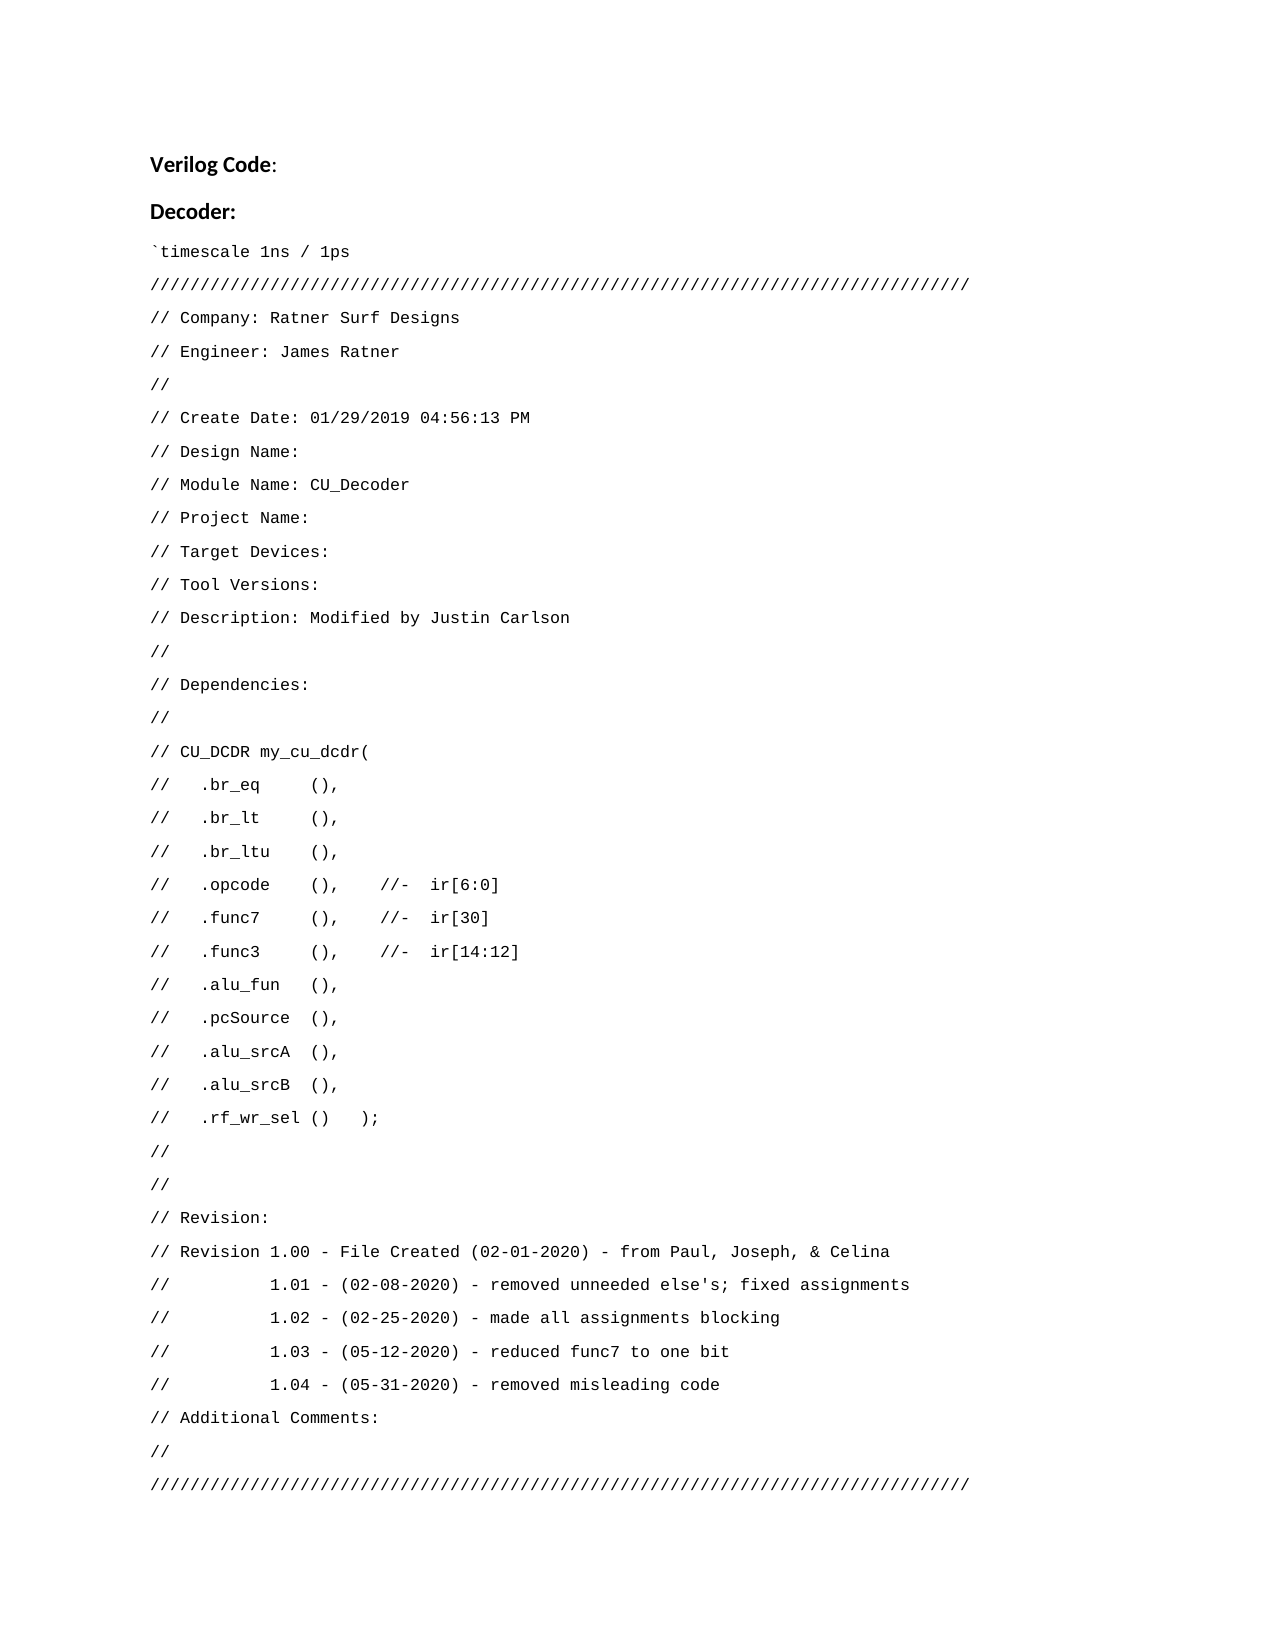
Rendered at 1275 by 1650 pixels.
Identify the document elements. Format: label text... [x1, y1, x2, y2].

text // Target Devices: [150, 544, 1125, 560]
text // CU_DCDR my_cu_dcdr( [150, 744, 1125, 760]
text // Module Name: CU_Decoder [150, 477, 1125, 494]
text // .func7 (), //- ir[30] [150, 910, 1125, 927]
text // Project Name: [150, 510, 1125, 527]
text // Create Date: 01/29/2019 04:56:13 PM [150, 410, 1125, 427]
text // 1.02 - (02-25-2020) - made all assignments blocking [150, 1310, 1125, 1327]
text // .rf_wr_sel () ); [150, 1110, 1125, 1127]
text // .alu_srcB (), [150, 1077, 1125, 1094]
text ////////////////////////////////////////////////////////////////////////////////// [150, 1477, 1125, 1494]
text // .opcode (), //- ir[6:0] [150, 877, 1125, 894]
text // .alu_fun (), [150, 977, 1125, 994]
text // 1.01 - (02-08-2020) - removed unneeded else's; fixed assignments [150, 1277, 1125, 1294]
text // [150, 1144, 1125, 1160]
text // Design Name: [150, 444, 1125, 460]
text // Company: Ratner Surf Designs [150, 310, 1125, 327]
text // .pcSource (), [150, 1010, 1125, 1027]
text // Engineer: James Ratner [150, 344, 1125, 360]
text // .func3 (), //- ir[14:12] [150, 944, 1125, 960]
text // Tool Versions: [150, 577, 1125, 594]
text `timescale 1ns / 1ps [150, 244, 1125, 260]
text // Dependencies: [150, 677, 1125, 694]
text // 1.03 - (05-12-2020) - reduced func7 to one bit [150, 1344, 1125, 1360]
text // 1.04 - (05-31-2020) - removed misleading code [150, 1377, 1125, 1394]
text Decoder: [150, 197, 1125, 225]
text // [150, 710, 1125, 727]
text // .alu_srcA (), [150, 1044, 1125, 1060]
text // [150, 377, 1125, 394]
text // [150, 644, 1125, 660]
text // .br_lt (), [150, 810, 1125, 827]
text // Revision: [150, 1210, 1125, 1227]
text // Revision 1.00 - File Created (02-01-2020) - from Paul, Joseph, & Celina [150, 1244, 1125, 1260]
text // .br_eq (), [150, 777, 1125, 794]
text // [150, 1177, 1125, 1194]
text // .br_ltu (), [150, 844, 1125, 860]
text ////////////////////////////////////////////////////////////////////////////////// [150, 277, 1125, 294]
text // Additional Comments: [150, 1410, 1125, 1427]
text // Description: Modified by Justin Carlson [150, 610, 1125, 627]
text Verilog Code: [150, 150, 1125, 178]
text // [150, 1444, 1125, 1460]
